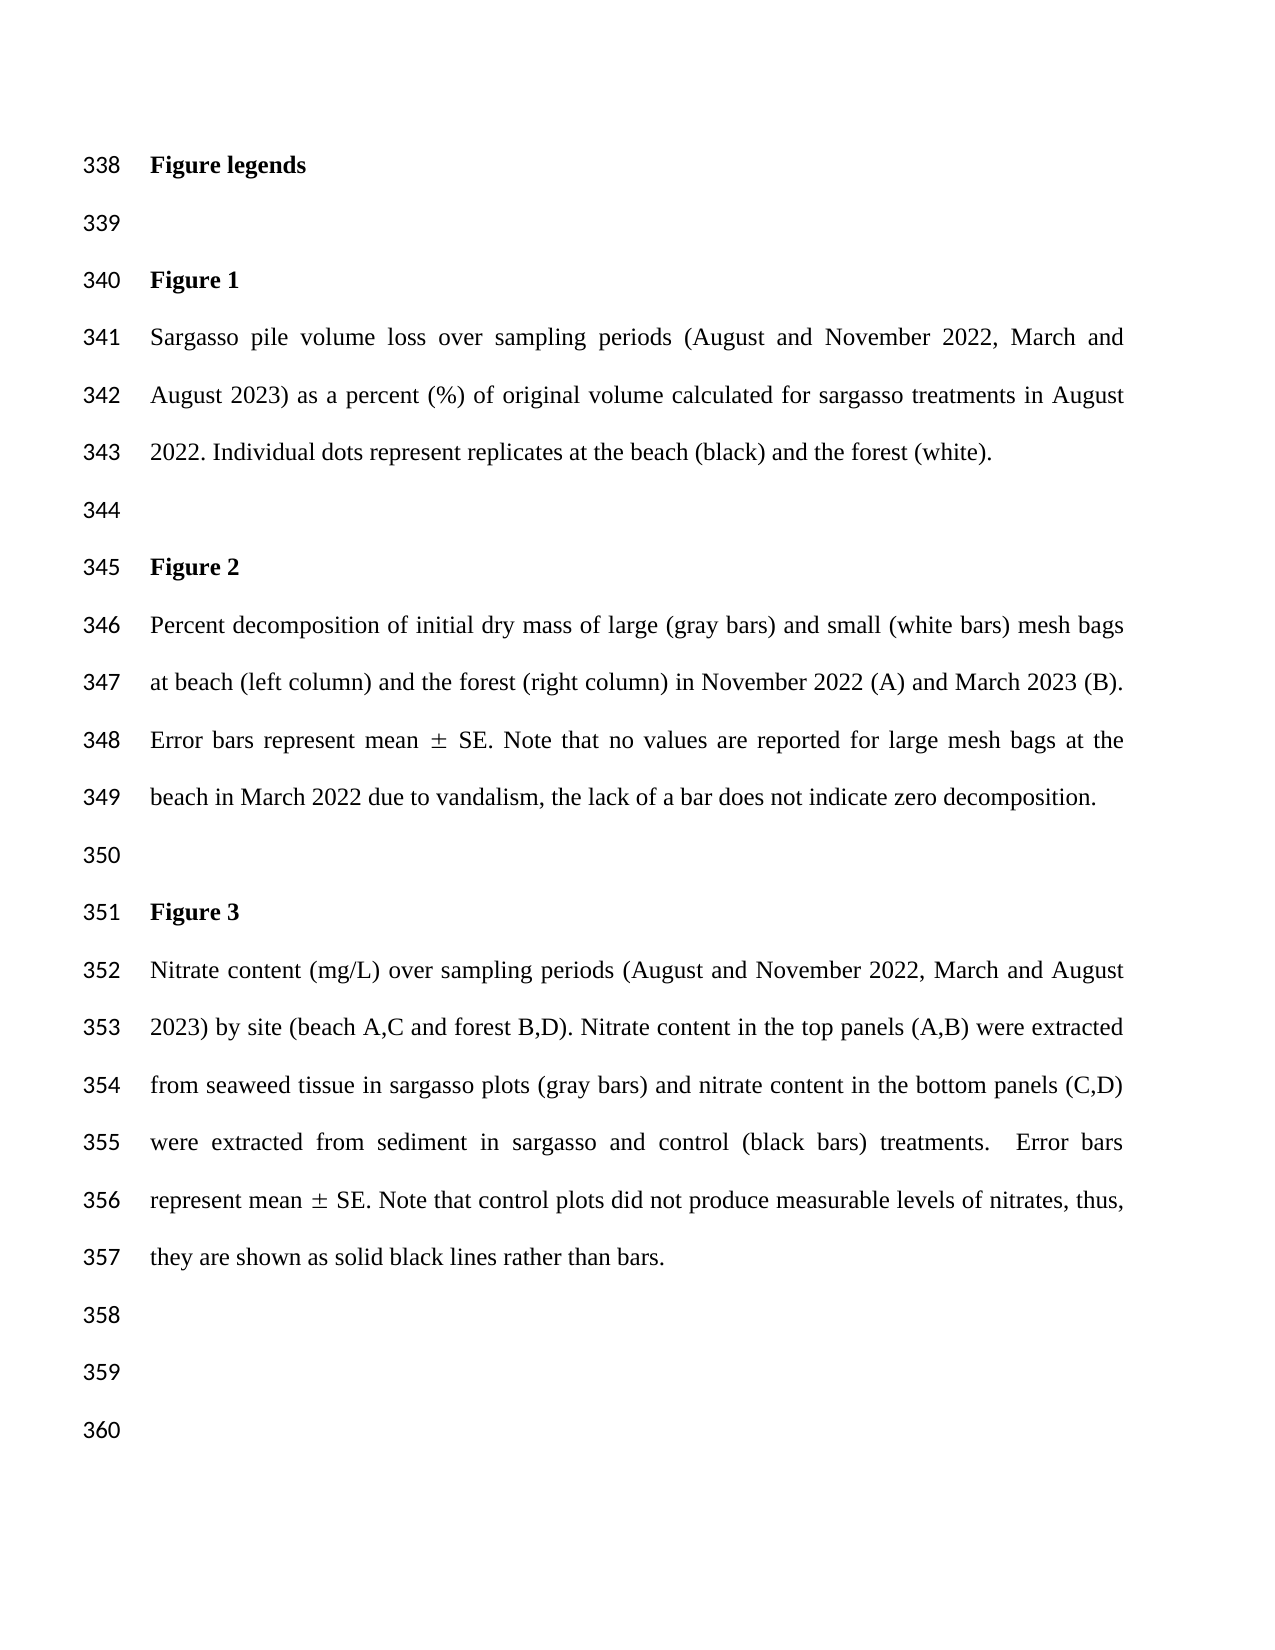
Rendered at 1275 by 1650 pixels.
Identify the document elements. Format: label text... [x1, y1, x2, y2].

text Figure 1 [150, 265, 1125, 294]
text Nitrate content (mg/L) over sampling periods (August and November 2022, March and August 2023) by site (beach A,C and forest B,D). Nitrate content in the top panels (A,B) were extracted from seaweed tissue in sargasso plots (gray bars) and nitrate content in the bottom panels (C,D) were extracted from sediment in sargasso and control (black bars) treatments. Error bars represent mean SE. Note that control plots did not produce measurable levels of nitrates, thus, they are shown as solid black lines rather than bars. [150, 955, 1125, 1271]
text Figure legends [150, 150, 1125, 179]
text Percent decomposition of initial dry mass of large (gray bars) and small (white bars) mesh bags at beach (left column) and the forest (right column) in November 2022 (A) and March 2023 (B). Error bars represent mean SE. Note that no values are reported for large mesh bags at the beach in March 2022 due to vandalism, the lack of a bar does not indicate zero decomposition. [150, 610, 1125, 811]
text Figure 3 [150, 897, 1125, 926]
text Figure 2 [150, 552, 1125, 581]
text Sargasso pile volume loss over sampling periods (August and November 2022, March and August 2023) as a percent (%) of original volume calculated for sargasso treatments in August 2022. Individual dots represent replicates at the beach (black) and the forest (white). [150, 322, 1125, 466]
